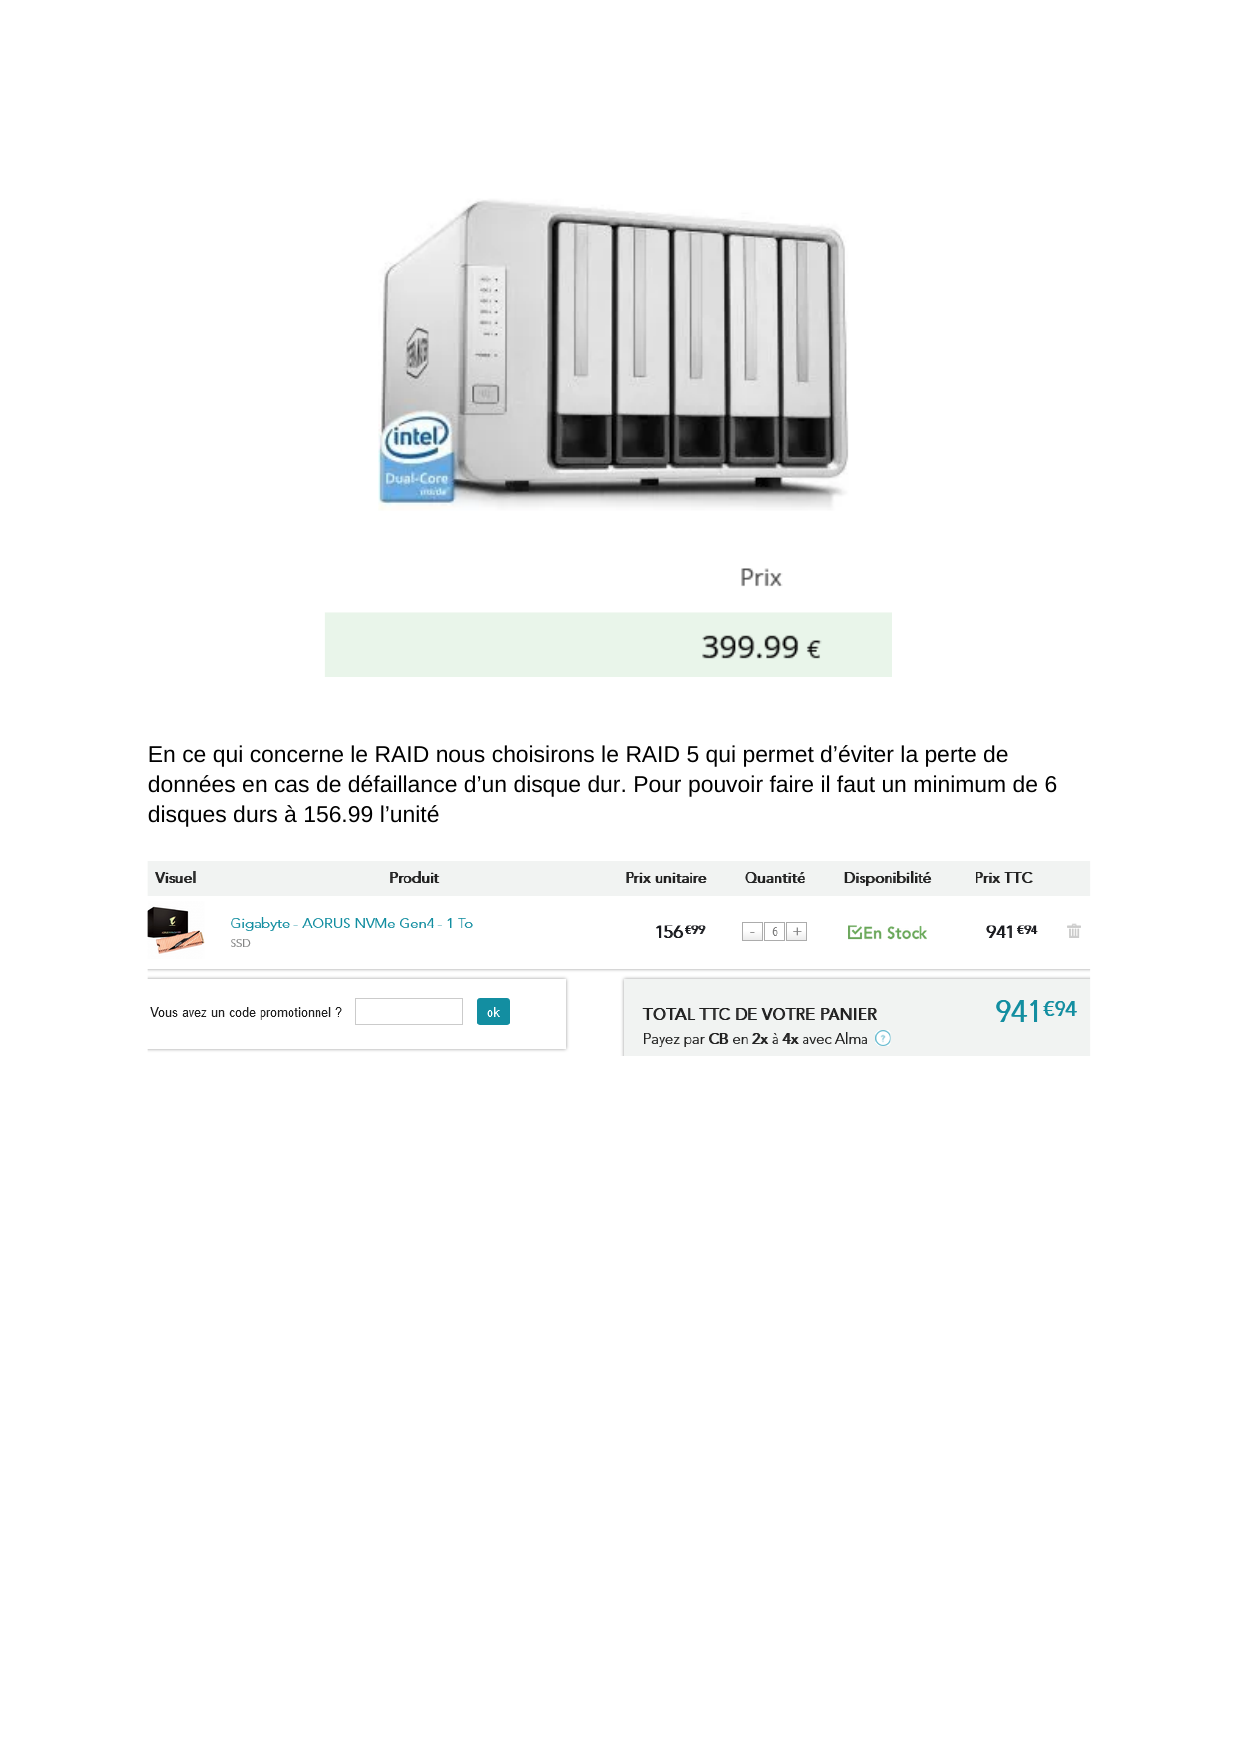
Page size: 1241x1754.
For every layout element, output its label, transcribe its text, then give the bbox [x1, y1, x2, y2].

picture [147, 861, 1091, 1056]
text En ce qui concerne le RAID nous choisirons le RAID 5 qui permet d’éviter la perte de données en cas de défaillance d’un disque dur. Pour pouvoir faire il faut un minimum de 6 disques durs à 156.99 l’unité [148, 741, 1090, 827]
picture [324, 191, 892, 677]
